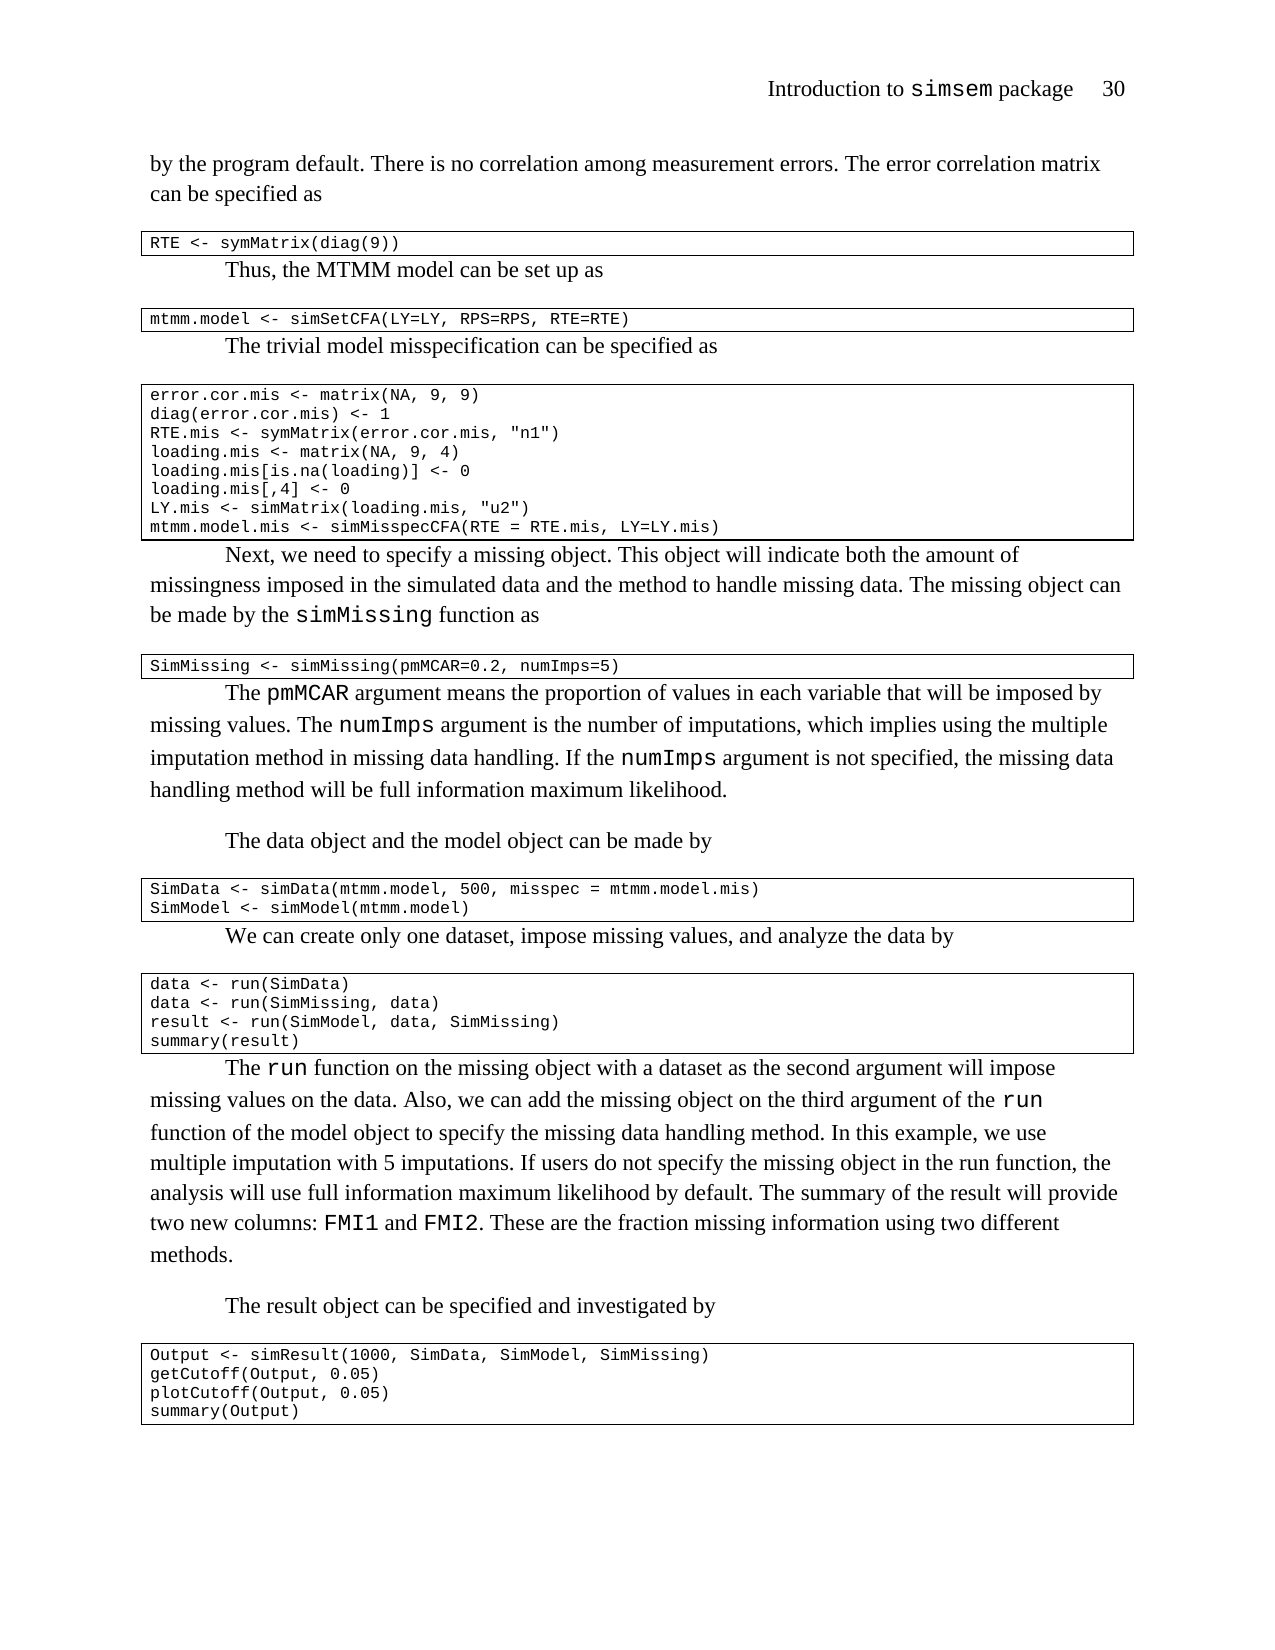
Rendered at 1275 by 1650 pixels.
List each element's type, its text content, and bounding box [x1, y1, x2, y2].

text The run function on the missing object with a dataset as the second argument will impose missing values on the data. Also, we can add the missing object on the third argument of the run function of the model object to specify the missing data handling method. In this example, we use multiple imputation with 5 imputations. If users do not specify the missing object in the run function, the analysis will use full information maximum likelihood by default. The summary of the result will provide two new columns: FMI1 and FMI2. These are the fraction missing information using two different methods. [150, 1054, 1125, 1268]
text summary(Output) [142, 1400, 1133, 1424]
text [150, 150, 1125, 207]
text plotCutoff(Output, 0.05) [150, 1384, 1125, 1400]
text The pmMCAR argument means the proportion of values in each variable that will be imposed by missing values. The numImps argument is the number of imputations, which implies using the multiple imputation method in missing data handling. If the numImps argument is not specified, the missing data handling method will be full information maximum likelihood. [150, 679, 1125, 802]
text Thus, the MTMM model can be set up as [150, 256, 1125, 283]
text error.cor.mis <- matrix(NA, 9, 9) [142, 385, 1133, 406]
text mtmm.model.mis <- simMisspecCFA(RTE = RTE.mis, LY=LY.mis) [142, 516, 1133, 539]
text diag(error.cor.mis) <- 1 [150, 406, 1125, 424]
text Next, we need to specify a missing object. This object will indicate both the amount of missingness imposed in the simulated data and the method to handle missing data. The missing object can be made by the simMissing function as [150, 541, 1125, 629]
text SimModel <- simModel(mtmm.model) [142, 897, 1133, 921]
text mtmm.model <- simSetCFA(LY=LY, RPS=RPS, RTE=RTE) [142, 309, 1133, 331]
text We can create only one dataset, impose missing values, and analyze the data by [150, 922, 1125, 948]
text The trivial model misspecification can be specified as [150, 332, 1125, 359]
text data <- run(SimMissing, data) [150, 995, 1125, 1013]
text The result object can be specified and investigated by [150, 1292, 1125, 1319]
text Output <- simResult(1000, SimData, SimModel, SimMissing) [142, 1344, 1133, 1365]
text loading.mis <- matrix(NA, 9, 4) [150, 443, 1125, 462]
text loading.mis[is.na(loading)] <- 0 [150, 462, 1125, 481]
text LY.mis <- simMatrix(loading.mis, "u2") [150, 500, 1125, 516]
text The data object and the model object can be made by [150, 827, 1125, 853]
text summary(result) [142, 1029, 1133, 1053]
text getCutoff(Output, 0.05) [150, 1365, 1125, 1384]
text SimData <- simData(mtmm.model, 500, misspec = mtmm.model.mis) [142, 879, 1133, 897]
text SimMissing <- simMissing(pmMCAR=0.2, numImps=5) [142, 655, 1133, 678]
text RTE <- symMatrix(diag(9)) [142, 232, 1133, 255]
text data <- run(SimData) [142, 974, 1133, 995]
text loading.mis[,4] <- 0 [150, 481, 1125, 500]
text RTE.mis <- symMatrix(error.cor.mis, "n1") [150, 424, 1125, 443]
text result <- run(SimModel, data, SimMissing) [150, 1013, 1125, 1029]
